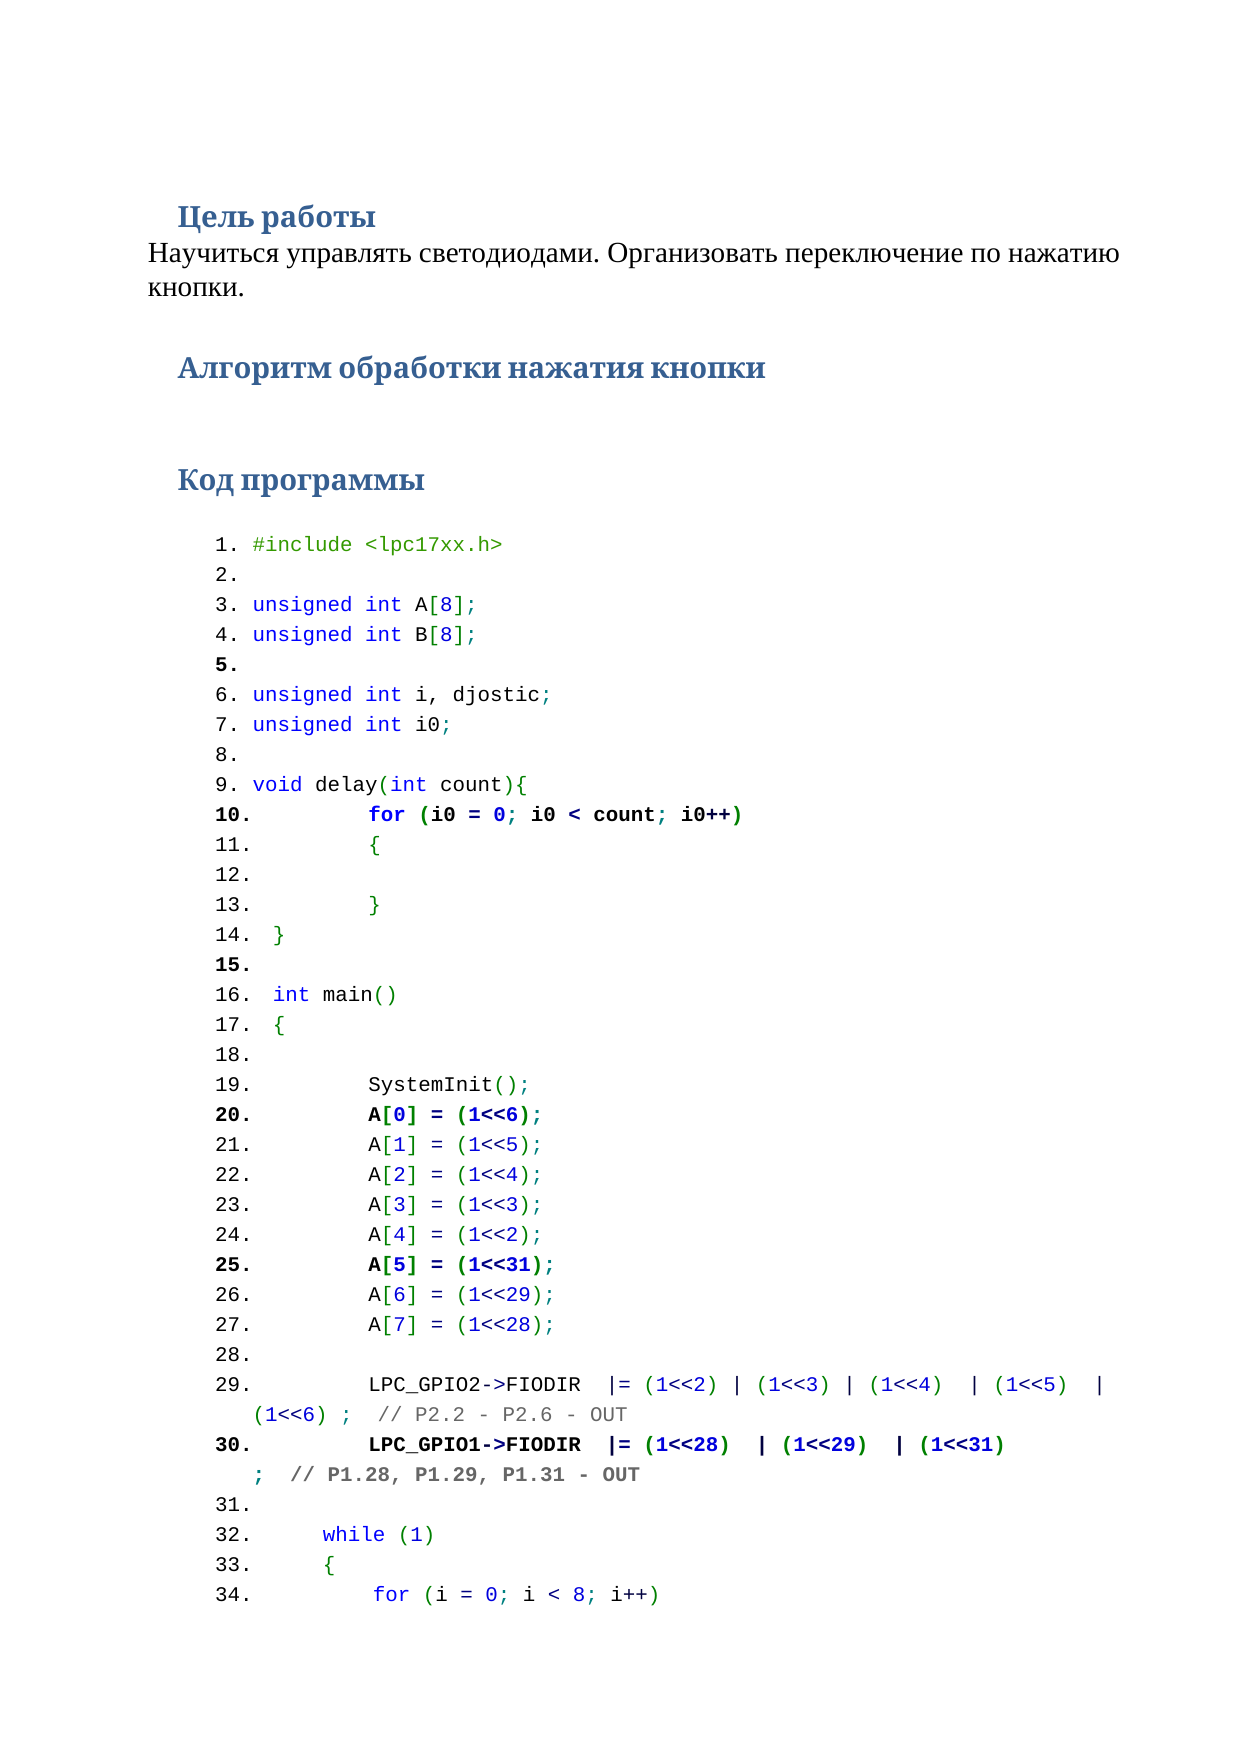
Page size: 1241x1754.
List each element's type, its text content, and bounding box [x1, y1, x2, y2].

list unsigned int i0; [215, 707, 1152, 737]
list A[0] = (1<<6); [215, 1097, 1152, 1127]
subtitle Алгоритм обработки нажатия кнопки [177, 352, 1152, 386]
list A[2] = (1<<4); [215, 1157, 1152, 1187]
list void delay(int count){ [215, 767, 1152, 797]
text Научиться управлять светодиодами. Организовать переключение по нажатию кнопки. [148, 235, 1152, 302]
list unsigned int B[8]; [215, 617, 1152, 647]
list A[7] = (1<<28); [215, 1307, 1152, 1337]
list A[5] = (1<<31); [215, 1247, 1152, 1277]
list A[4] = (1<<2); [215, 1217, 1152, 1247]
list unsigned int i, djostic; [215, 677, 1152, 707]
list A[6] = (1<<29); [215, 1277, 1152, 1307]
list unsigned int A[8]; [215, 587, 1152, 617]
list for (i0 = 0; i0 < count; i0++) [215, 797, 1152, 827]
list } [215, 887, 1152, 917]
list LPC_GPIO2->FIODIR |= (1<<2) | (1<<3) | (1<<4) | (1<<5) | (1<<6) ; // P2.2 - P2.6 - OUT [215, 1367, 1152, 1427]
list SystemInit(); [215, 1067, 1152, 1097]
subtitle Код программы [177, 464, 1152, 498]
list int main() [215, 977, 1152, 1007]
list { [215, 1007, 1152, 1037]
list #include <lpc17xx.h> [215, 527, 1152, 557]
list A[1] = (1<<5); [215, 1127, 1152, 1157]
list } [215, 917, 1152, 947]
list for (i = 0; i < 8; i++) [215, 1577, 1152, 1607]
subtitle Цель работы [177, 202, 1152, 235]
list A[3] = (1<<3); [215, 1187, 1152, 1217]
list LPC_GPIO1->FIODIR |= (1<<28) | (1<<29) | (1<<31) ; // P1.28, P1.29, P1.31 - OUT [215, 1427, 1152, 1487]
list { [215, 1547, 1152, 1577]
list while (1) [215, 1517, 1152, 1547]
list { [215, 827, 1152, 857]
